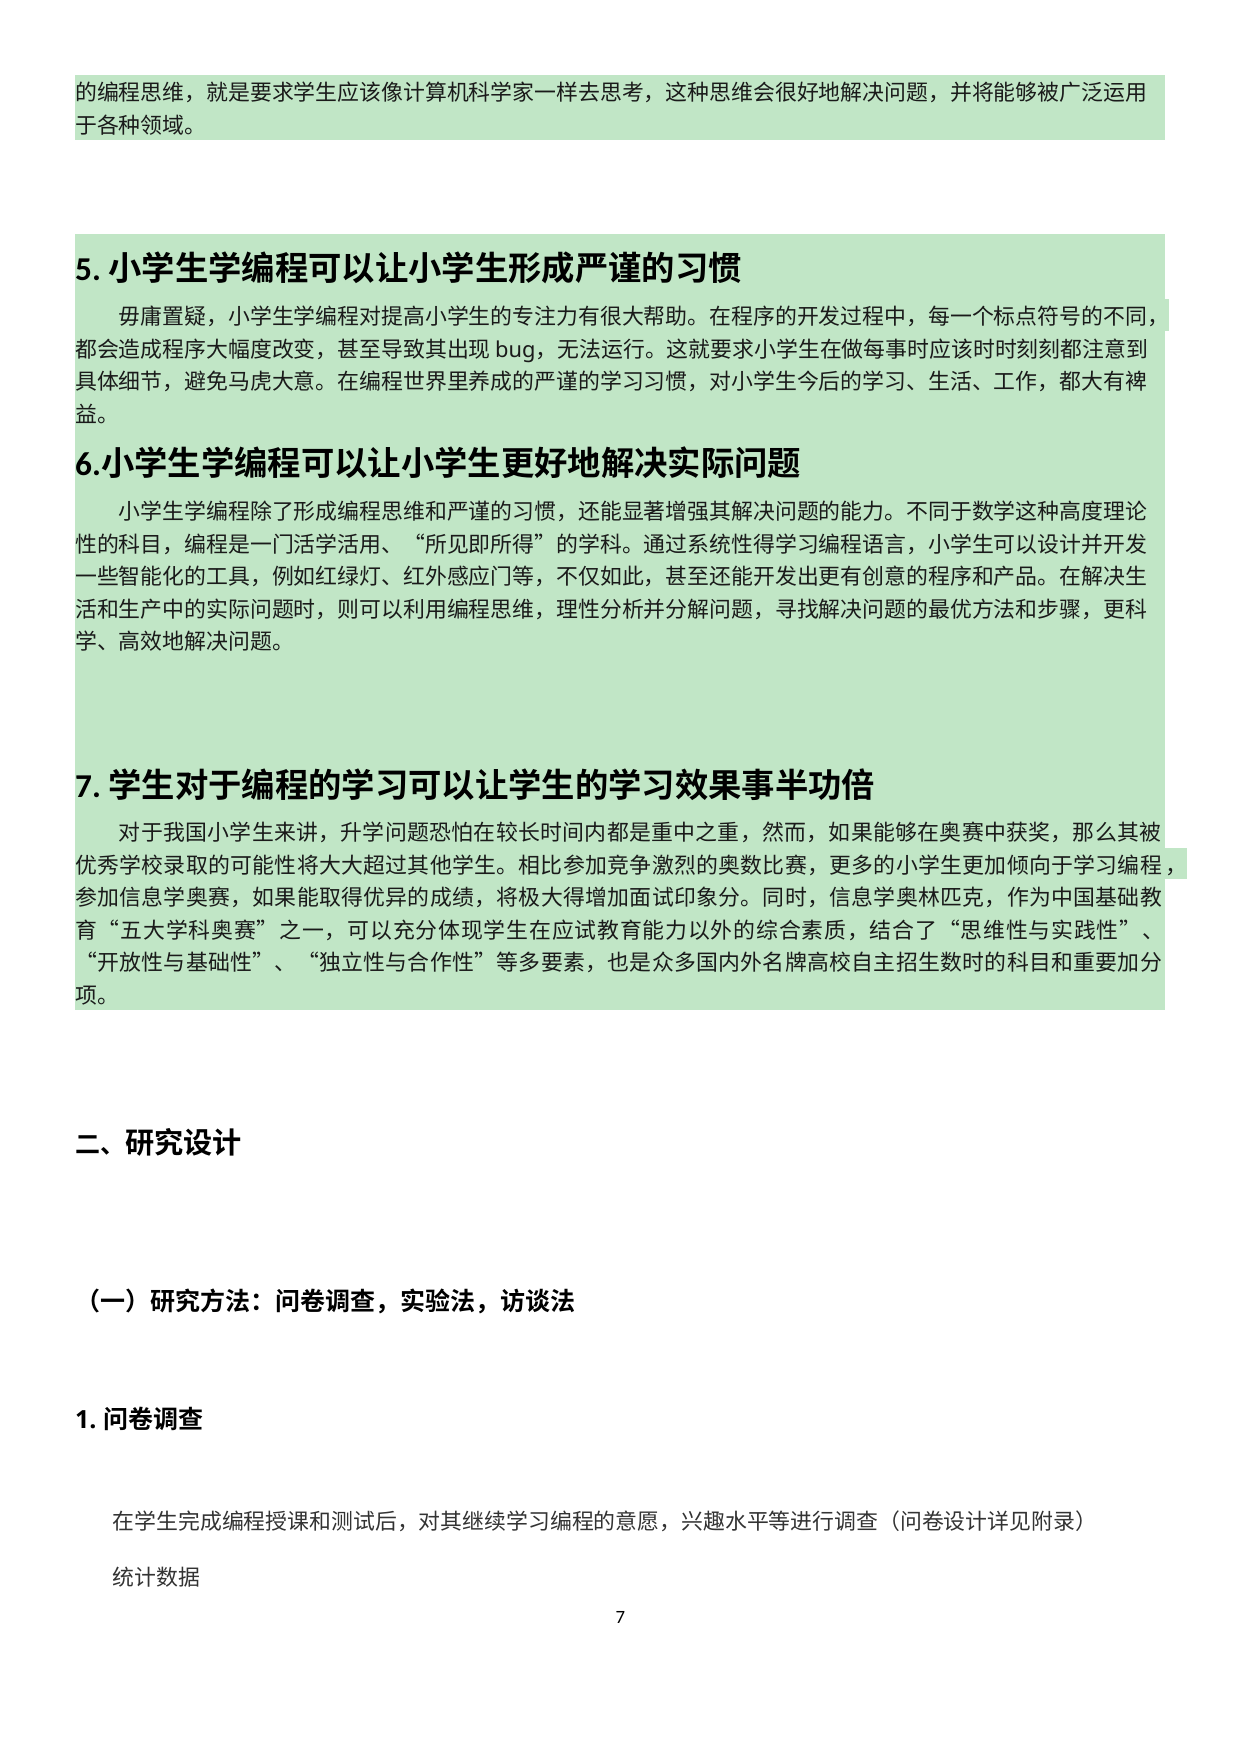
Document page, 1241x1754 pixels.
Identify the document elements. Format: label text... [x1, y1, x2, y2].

subtitle （一）研究方法：问卷调查，实验法，访谈法 [75, 1267, 1165, 1332]
text 5. 小学生学编程可以让小学生形成严谨的习惯 毋庸置疑，小学生学编程对提高小学生的专注力有很大帮助。在程序的开发过程中，每一个标点符号的不同，都会造成程序大幅度改变，甚至导致其出现bug，无法运行。这就要求小学生在做每事时应该时时刻刻都注意到具体细节，避免马虎大意。在编程世界里养成的严谨的学习习惯，对小学生今后的学习、生活、工作，都大有裨益。 6.小学生学编程可以让小学生更好地解决实际问题 小学生学编程除了形成编程思维和严谨的习惯，还能显著增强其解决问题的能力。不同于数学这种高度理论性的科目，编程是一门活学活用、“所见即所得”的学科。通过系统性得学习编程语言，小学生可以设计并开发一些智能化的工具，例如红绿灯、红外感应门等，不仅如此，甚至还能开发出更有创意的程序和产品。在解决生活和生产中的实际问题时，则可以利用编程思维，理性分析并分解问题，寻找解决问题的最优方法和步骤，更科学、高效地解决问题。 [75, 331, 1165, 656]
text 5. 小学生学编程可以让小学生形成严谨的习惯 毋庸置疑，小学生学编程对提高小学生的专注力有很大帮助。在程序的开发过程中，每一个标点符号的不同，都会造成程序大幅度改变，甚至导致其出现bug，无法运行。这就要求小学生在做每事时应该时时刻刻都注意到具体细节，避免马虎大意。在编程世界里养成的严谨的学习习惯，对小学生今后的学习、生活、工作，都大有裨益。 6.小学生学编程可以让小学生更好地解决实际问题 小学生学编程除了形成编程思维和严谨的习惯，还能显著增强其解决问题的能力。不同于数学这种高度理论性的科目，编程是一门活学活用、“所见即所得”的学科。通过系统性得学习编程语言，小学生可以设计并开发一些智能化的工具，例如红绿灯、红外感应门等，不仅如此，甚至还能开发出更有创意的程序和产品。在解决生活和生产中的实际问题时，则可以利用编程思维，理性分析并分解问题，寻找解决问题的最优方法和步骤，更科学、高效地解决问题。 [75, 234, 1165, 301]
text 7. 学生对于编程的学习可以让学生的学习效果事半功倍 对于我国小学生来讲，升学问题恐怕在较长时间内都是重中之重，然而，如果能够在奥赛中获奖，那么其被优秀学校录取的可能性将大大超过其他学生。相比参加竞争激烈的奥数比赛，更多的小学生更加倾向于学习编程，参加信息学奥赛，如果能取得优异的成绩，将极大得增加面试印象分。同时，信息学奥林匹克，作为中国基础教育“五大学科奥赛”之一，可以充分体现学生在应试教育能力以外的综合素质，结合了“思维性与实践性”、“开放性与基础性”、“独立性与合作性”等多要素，也是众多国内外名牌高校自主招生数时的科目和重要加分项。 [75, 977, 1165, 1010]
subtitle 1. 问卷调查 [75, 1385, 1165, 1450]
text 7. 学生对于编程的学习可以让学生的学习效果事半功倍 对于我国小学生来讲，升学问题恐怕在较长时间内都是重中之重，然而，如果能够在奥赛中获奖，那么其被优秀学校录取的可能性将大大超过其他学生。相比参加竞争激烈的奥数比赛，更多的小学生更加倾向于学习编程，参加信息学奥赛，如果能取得优异的成绩，将极大得增加面试印象分。同时，信息学奥林匹克，作为中国基础教育“五大学科奥赛”之一，可以充分体现学生在应试教育能力以外的综合素质，结合了“思维性与实践性”、“开放性与基础性”、“独立性与合作性”等多要素，也是众多国内外名牌高校自主招生数时的科目和重要加分项。 [75, 750, 1165, 817]
subtitle 二、研究设计 [75, 1108, 1165, 1173]
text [75, 75, 1165, 140]
text 在学生完成编程授课和测试后，对其继续学习编程的意愿，兴趣水平等进行调查（问卷设计详见附录） [75, 1503, 1165, 1536]
text 统计数据 [75, 1559, 1165, 1592]
